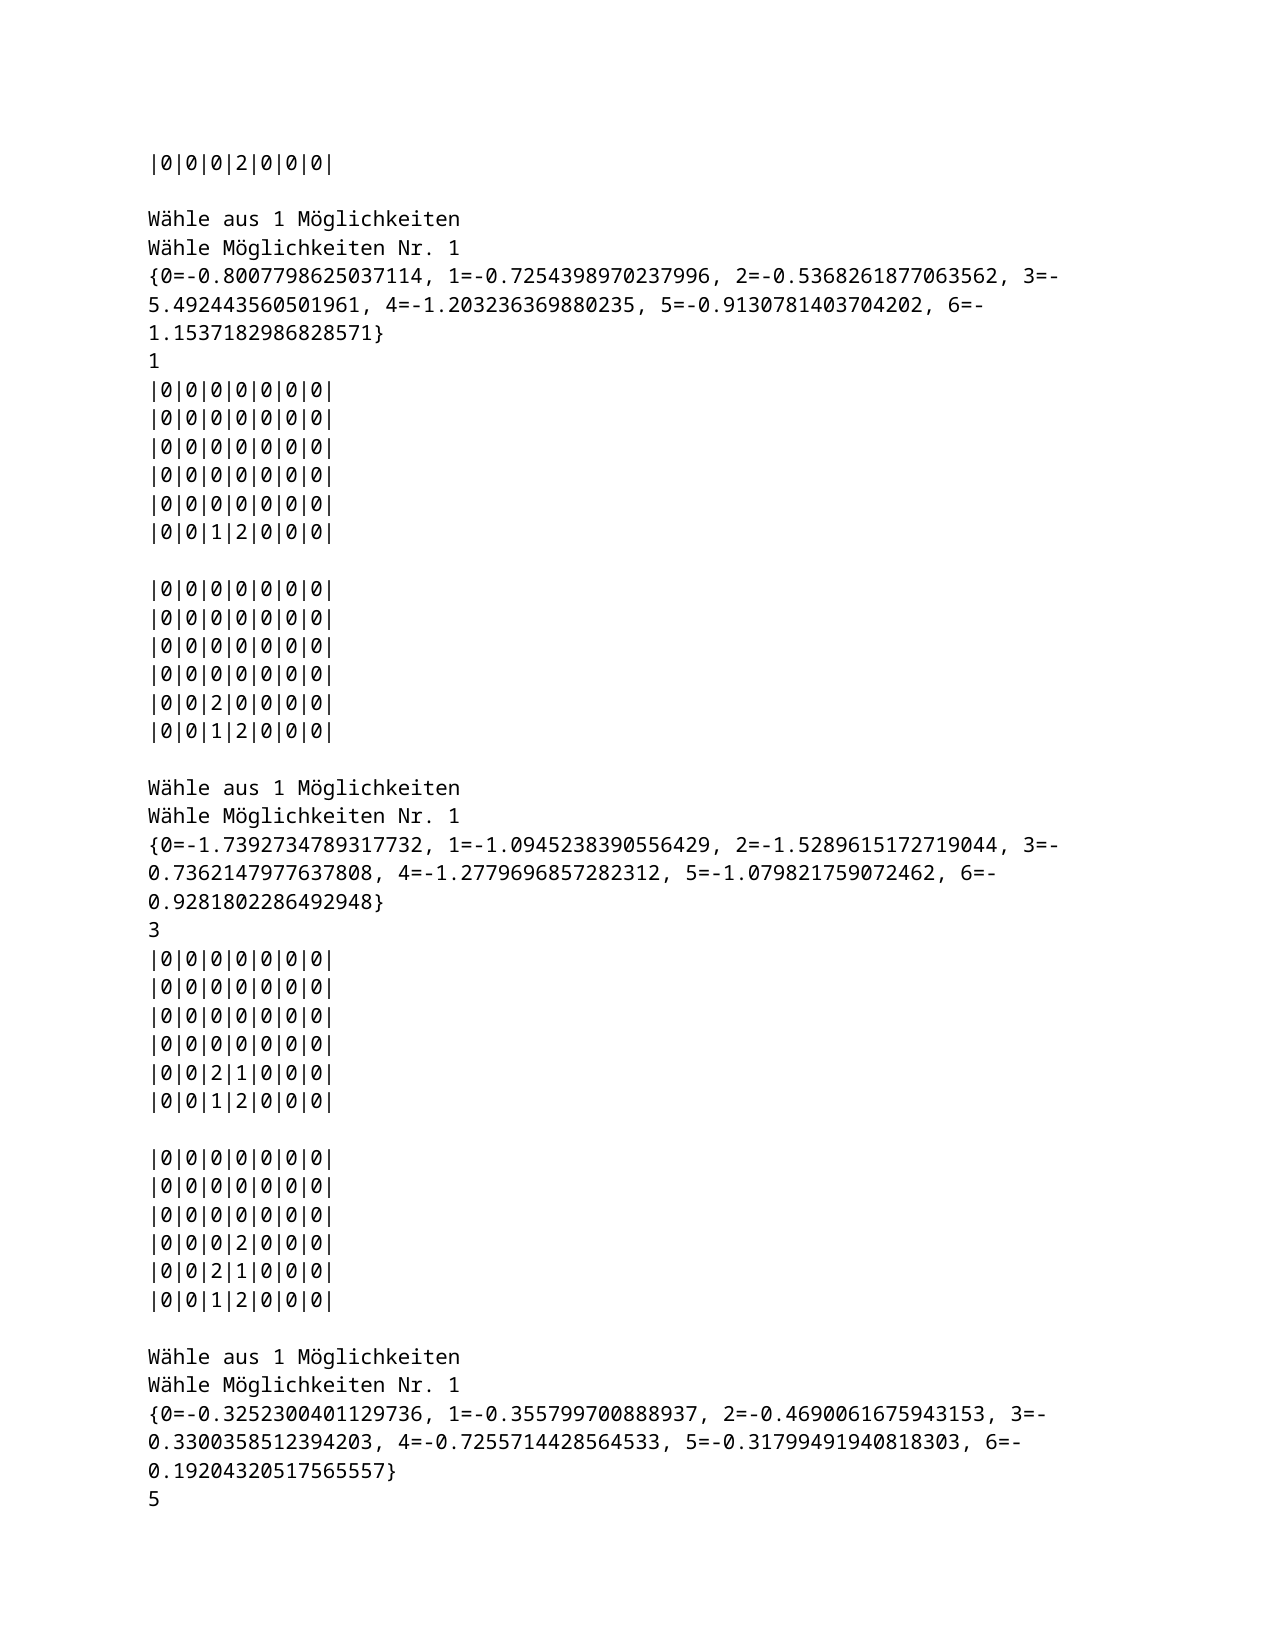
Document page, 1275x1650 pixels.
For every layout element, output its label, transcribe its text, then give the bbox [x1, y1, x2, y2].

text |0|0|0|2|0|0|0| [148, 1228, 1127, 1257]
text Wähle aus 1 Möglichkeiten [148, 773, 1127, 802]
text |0|0|0|0|0|0|0| [148, 432, 1127, 460]
text |0|0|0|0|0|0|0| [148, 460, 1127, 489]
text |0|0|0|0|0|0|0| [148, 631, 1127, 659]
text |0|0|0|2|0|0|0| [148, 148, 1127, 176]
text |0|0|1|2|0|0|0| [148, 1285, 1127, 1313]
text |0|0|0|0|0|0|0| [148, 659, 1127, 688]
text Wähle Möglichkeiten Nr. 1 [148, 233, 1127, 261]
text |0|0|0|0|0|0|0| [148, 574, 1127, 603]
text |0|0|1|2|0|0|0| [148, 1086, 1127, 1114]
text |0|0|0|0|0|0|0| [148, 403, 1127, 432]
text 5 [148, 1484, 1127, 1513]
text |0|0|2|1|0|0|0| [148, 1257, 1127, 1285]
text |0|0|0|0|0|0|0| [148, 1001, 1127, 1029]
text |0|0|1|2|0|0|0| [148, 716, 1127, 745]
text |0|0|0|0|0|0|0| [148, 1200, 1127, 1228]
text Wähle Möglichkeiten Nr. 1 [148, 1370, 1127, 1399]
text 3 [148, 915, 1127, 944]
text |0|0|0|0|0|0|0| [148, 603, 1127, 631]
text 1 [148, 347, 1127, 375]
text {0=-1.7392734789317732, 1=-1.0945238390556429, 2=-1.5289615172719044, 3=-0.7362147977637808, 4=-1.2779696857282312, 5=-1.079821759072462, 6=-0.9281802286492948} [148, 830, 1127, 915]
text Wähle aus 1 Möglichkeiten [148, 204, 1127, 233]
text |0|0|0|0|0|0|0| [148, 489, 1127, 517]
text |0|0|2|1|0|0|0| [148, 1058, 1127, 1086]
text Wähle aus 1 Möglichkeiten [148, 1342, 1127, 1370]
text |0|0|0|0|0|0|0| [148, 375, 1127, 403]
text |0|0|0|0|0|0|0| [148, 944, 1127, 972]
text |0|0|0|0|0|0|0| [148, 1171, 1127, 1200]
text |0|0|0|0|0|0|0| [148, 1029, 1127, 1058]
text {0=-0.3252300401129736, 1=-0.355799700888937, 2=-0.4690061675943153, 3=-0.3300358512394203, 4=-0.7255714428564533, 5=-0.31799491940818303, 6=-0.19204320517565557} [148, 1399, 1127, 1484]
text {0=-0.8007798625037114, 1=-0.7254398970237996, 2=-0.5368261877063562, 3=-5.492443560501961, 4=-1.203236369880235, 5=-0.9130781403704202, 6=-1.1537182986828571} [148, 261, 1127, 347]
text |0|0|1|2|0|0|0| [148, 517, 1127, 546]
text |0|0|2|0|0|0|0| [148, 688, 1127, 716]
text |0|0|0|0|0|0|0| [148, 1143, 1127, 1171]
text |0|0|0|0|0|0|0| [148, 972, 1127, 1001]
text Wähle Möglichkeiten Nr. 1 [148, 802, 1127, 830]
